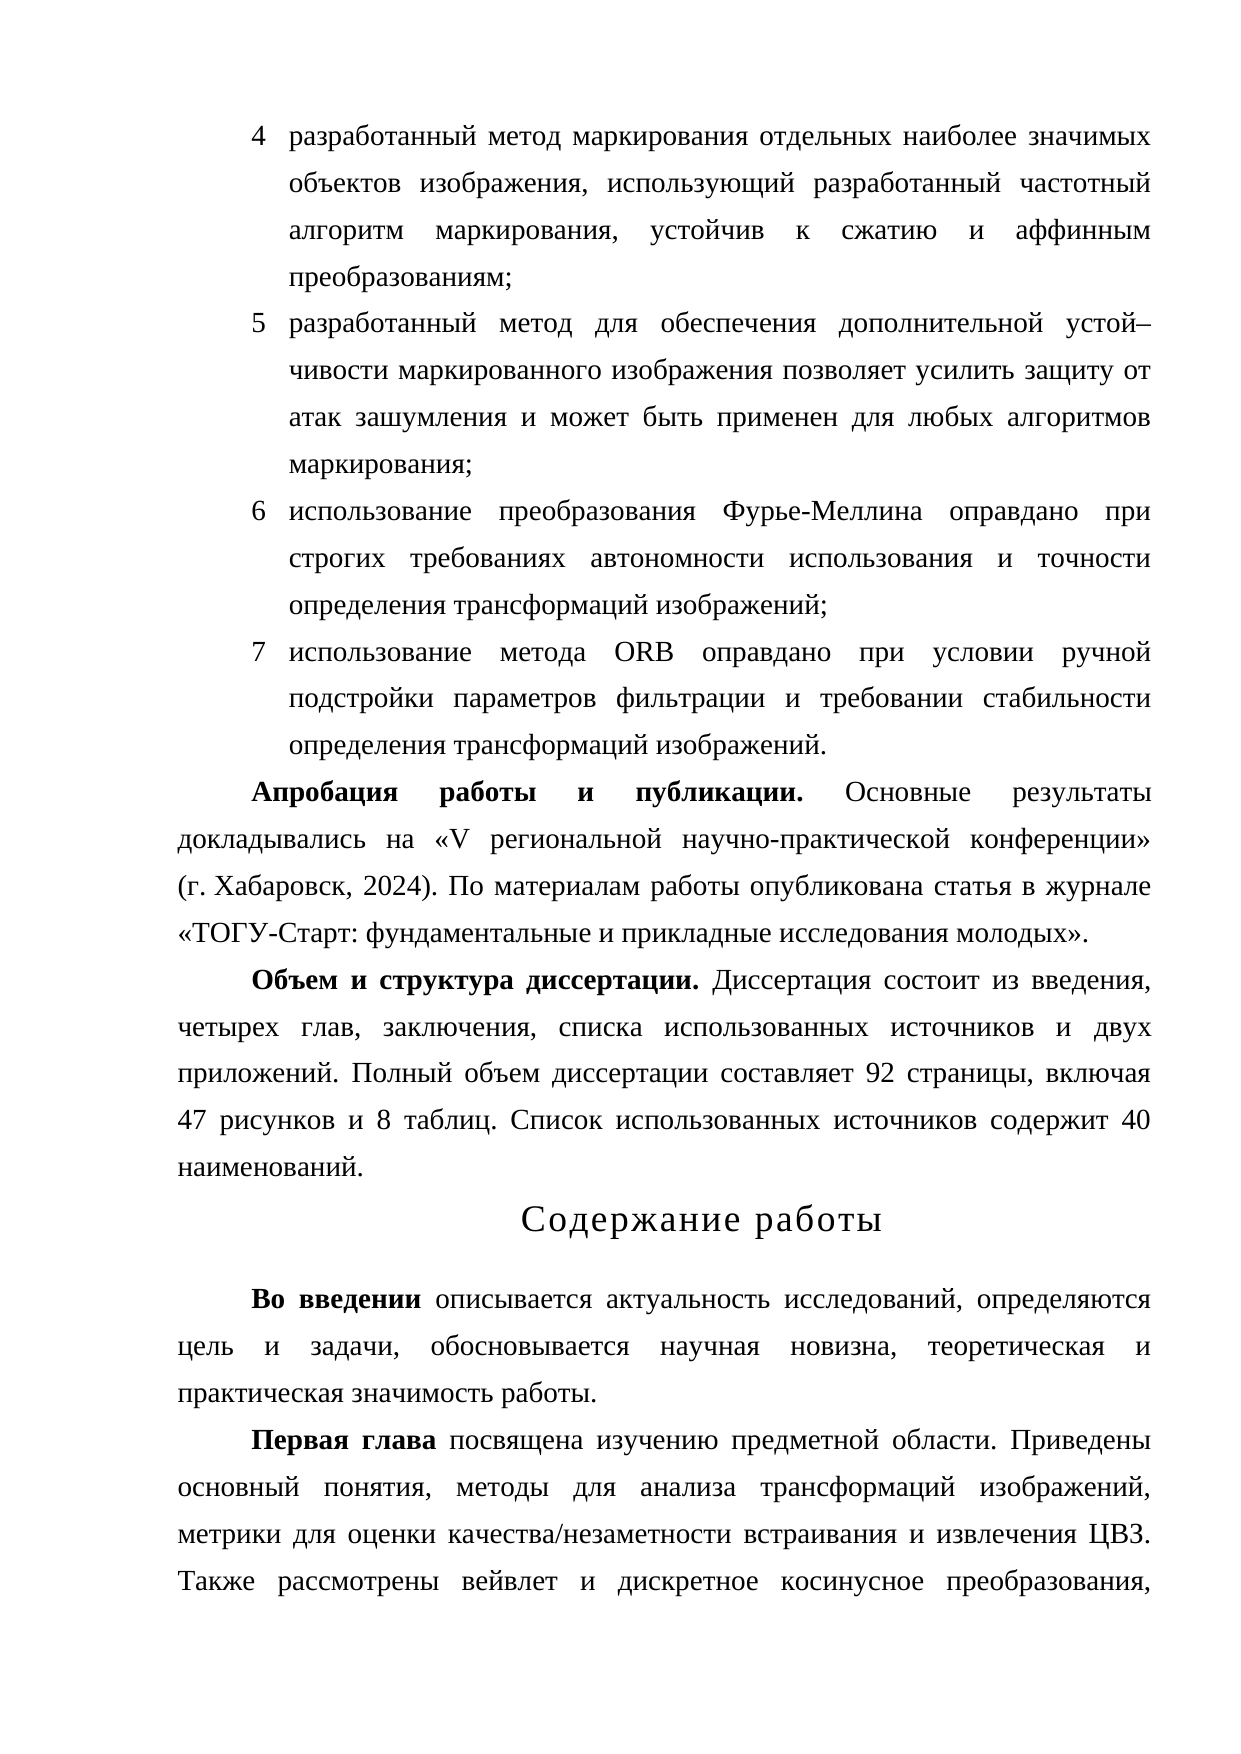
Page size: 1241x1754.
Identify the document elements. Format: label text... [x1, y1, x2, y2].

text Содержание работы [177, 1196, 1152, 1239]
list разработанный метод для обеспечения дополнительной устой–чивости маркированного изображения позволяет усилить защиту от атак зашумления и может быть применен для любых алгоритмов маркирования; [251, 306, 1152, 480]
list использование метода ORB оправдано при условии ручной подстройки параметров фильтрации и требовании стабильности определения трансформаций изображений. [251, 634, 1152, 761]
text Апробация работы и публикации. Основные результаты докладывались на «V региональной научно-практической конференции» (г. Хабаровск, 2024). По материалам работы опубликована статья в журнале «ТОГУ-Старт: фундаментальные и прикладные исследования молодых». [177, 774, 1152, 948]
list разработанный метод маркирования отдельных наиболее значимых объектов изображения, использующий разработанный частотный алгоритм маркирования, устойчив к сжатию и аффинным преобразованиям; [251, 118, 1152, 292]
text Объем и структура диссертации. Диссертация состоит из введения, четырех глав, заключения, списка использованных источников и двух приложений. Полный объем диссертации составляет 92 страницы, включая 47 рисунков и 8 таблиц. Список использованных источников содержит 40 наименований. [177, 962, 1152, 1183]
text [177, 1422, 1152, 1596]
text Во введении описывается актуальность исследований, определяются цель и задачи, обосновывается научная новизна, теоретическая и практическая значимость работы. [177, 1282, 1152, 1409]
list использование преобразования Фурье-Меллина оправдано при строгих требованиях автономности использования и точности определения трансформаций изображений; [251, 493, 1152, 620]
